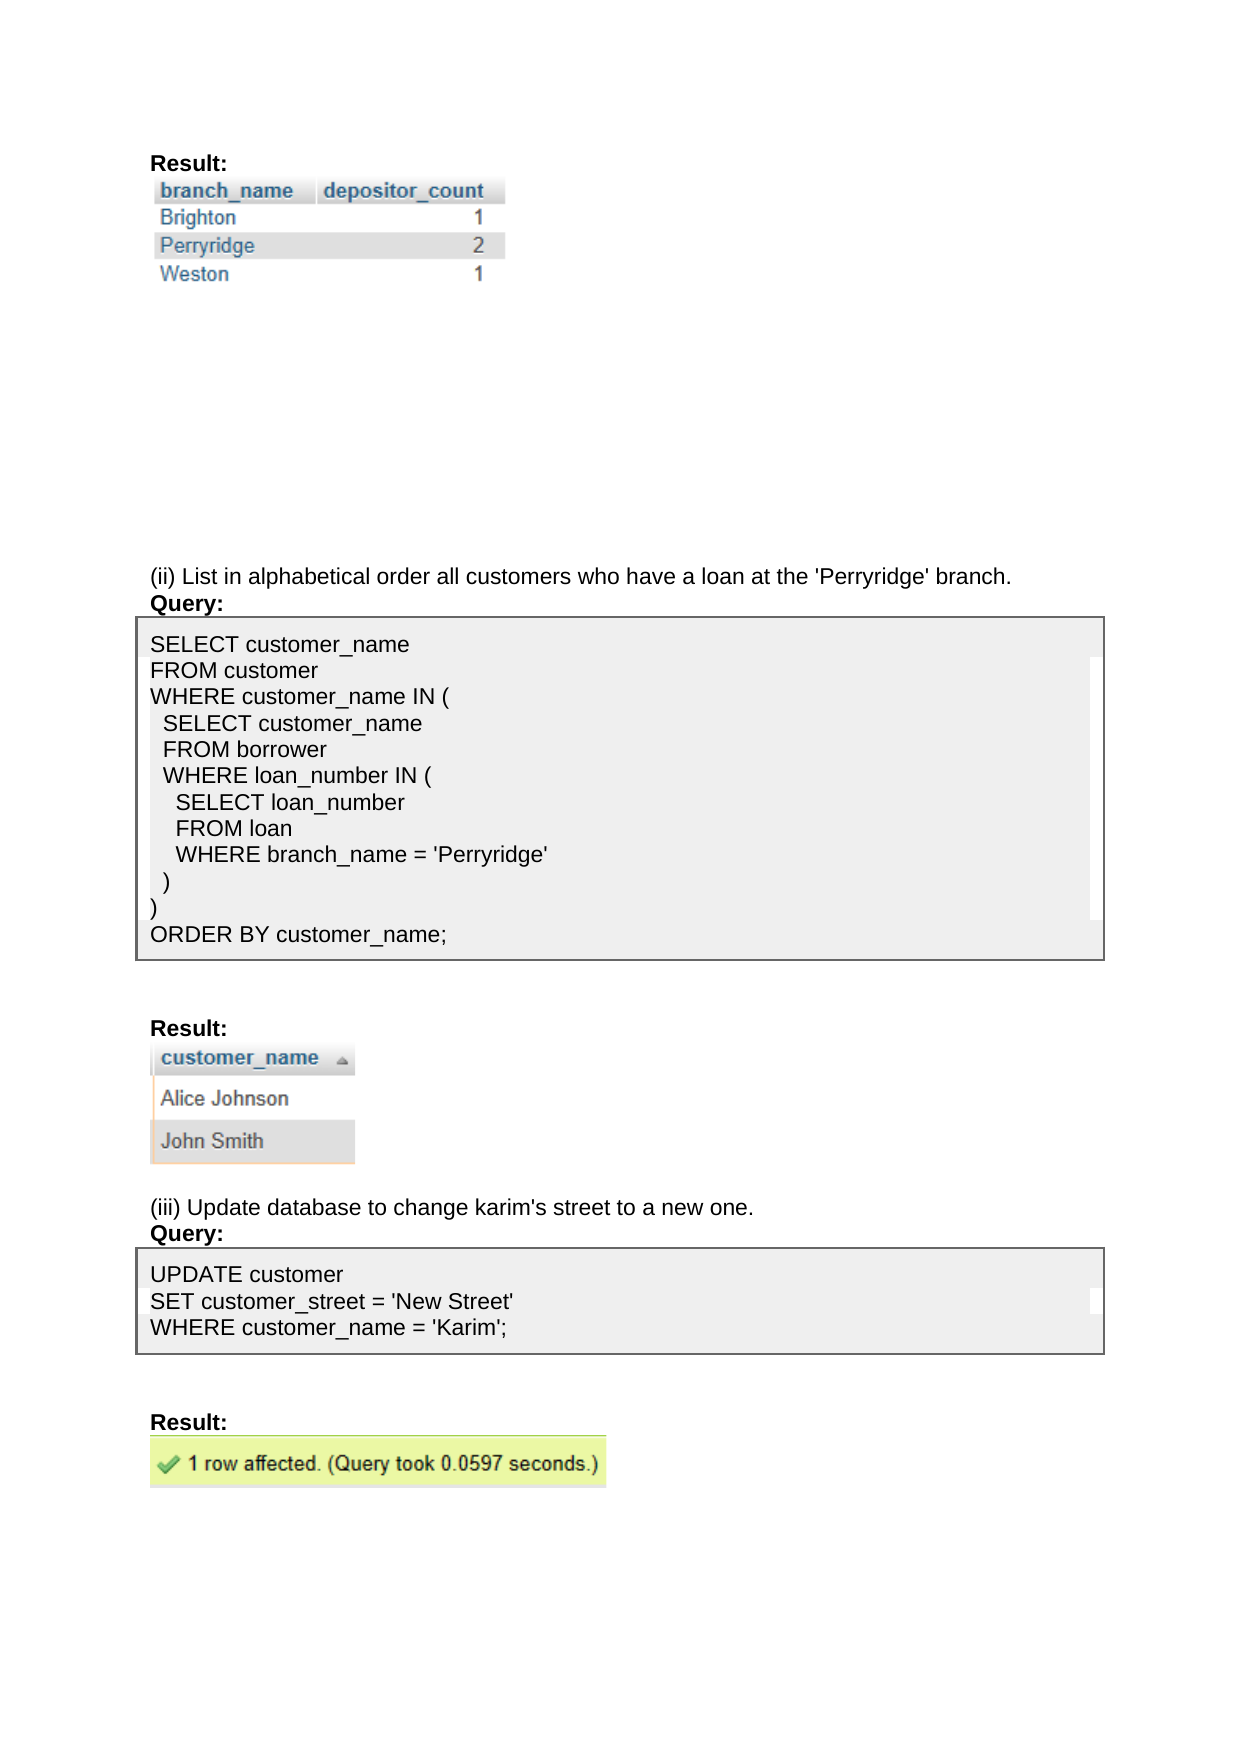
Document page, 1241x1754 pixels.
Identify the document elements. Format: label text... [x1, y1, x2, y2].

text WHERE branch_name = 'Perryridge' [150, 841, 1090, 868]
text SELECT customer_name [150, 710, 1090, 736]
text SELECT loan_number [150, 789, 1090, 815]
text UPDATE customer [138, 1249, 1103, 1288]
text WHERE loan_number IN ( [150, 762, 1090, 789]
text Result: [150, 150, 1090, 176]
text FROM customer [150, 657, 1090, 683]
text FROM borrower [150, 736, 1090, 762]
text (iii) Update database to change karim's street to a new one. [150, 1194, 1090, 1220]
text ) [150, 868, 1090, 894]
text Query: [150, 1220, 1090, 1247]
text ORDER BY customer_name; [138, 921, 1103, 959]
picture [150, 176, 507, 297]
text WHERE customer_name IN ( [150, 683, 1090, 710]
text ) [150, 894, 1090, 921]
picture [150, 1041, 356, 1166]
text SELECT customer_name [138, 618, 1103, 657]
text SET customer_street = 'New Street' [150, 1288, 1090, 1314]
text (ii) List in alphabetical order all customers who have a loan at the 'Perryridge' branch. [150, 563, 1090, 590]
text Result: [150, 1015, 1090, 1042]
text WHERE customer_name = 'Karim'; [138, 1314, 1103, 1353]
text FROM loan [150, 815, 1090, 841]
text Result: [150, 1409, 1090, 1435]
picture [150, 1435, 607, 1488]
text Query: [150, 590, 1090, 616]
